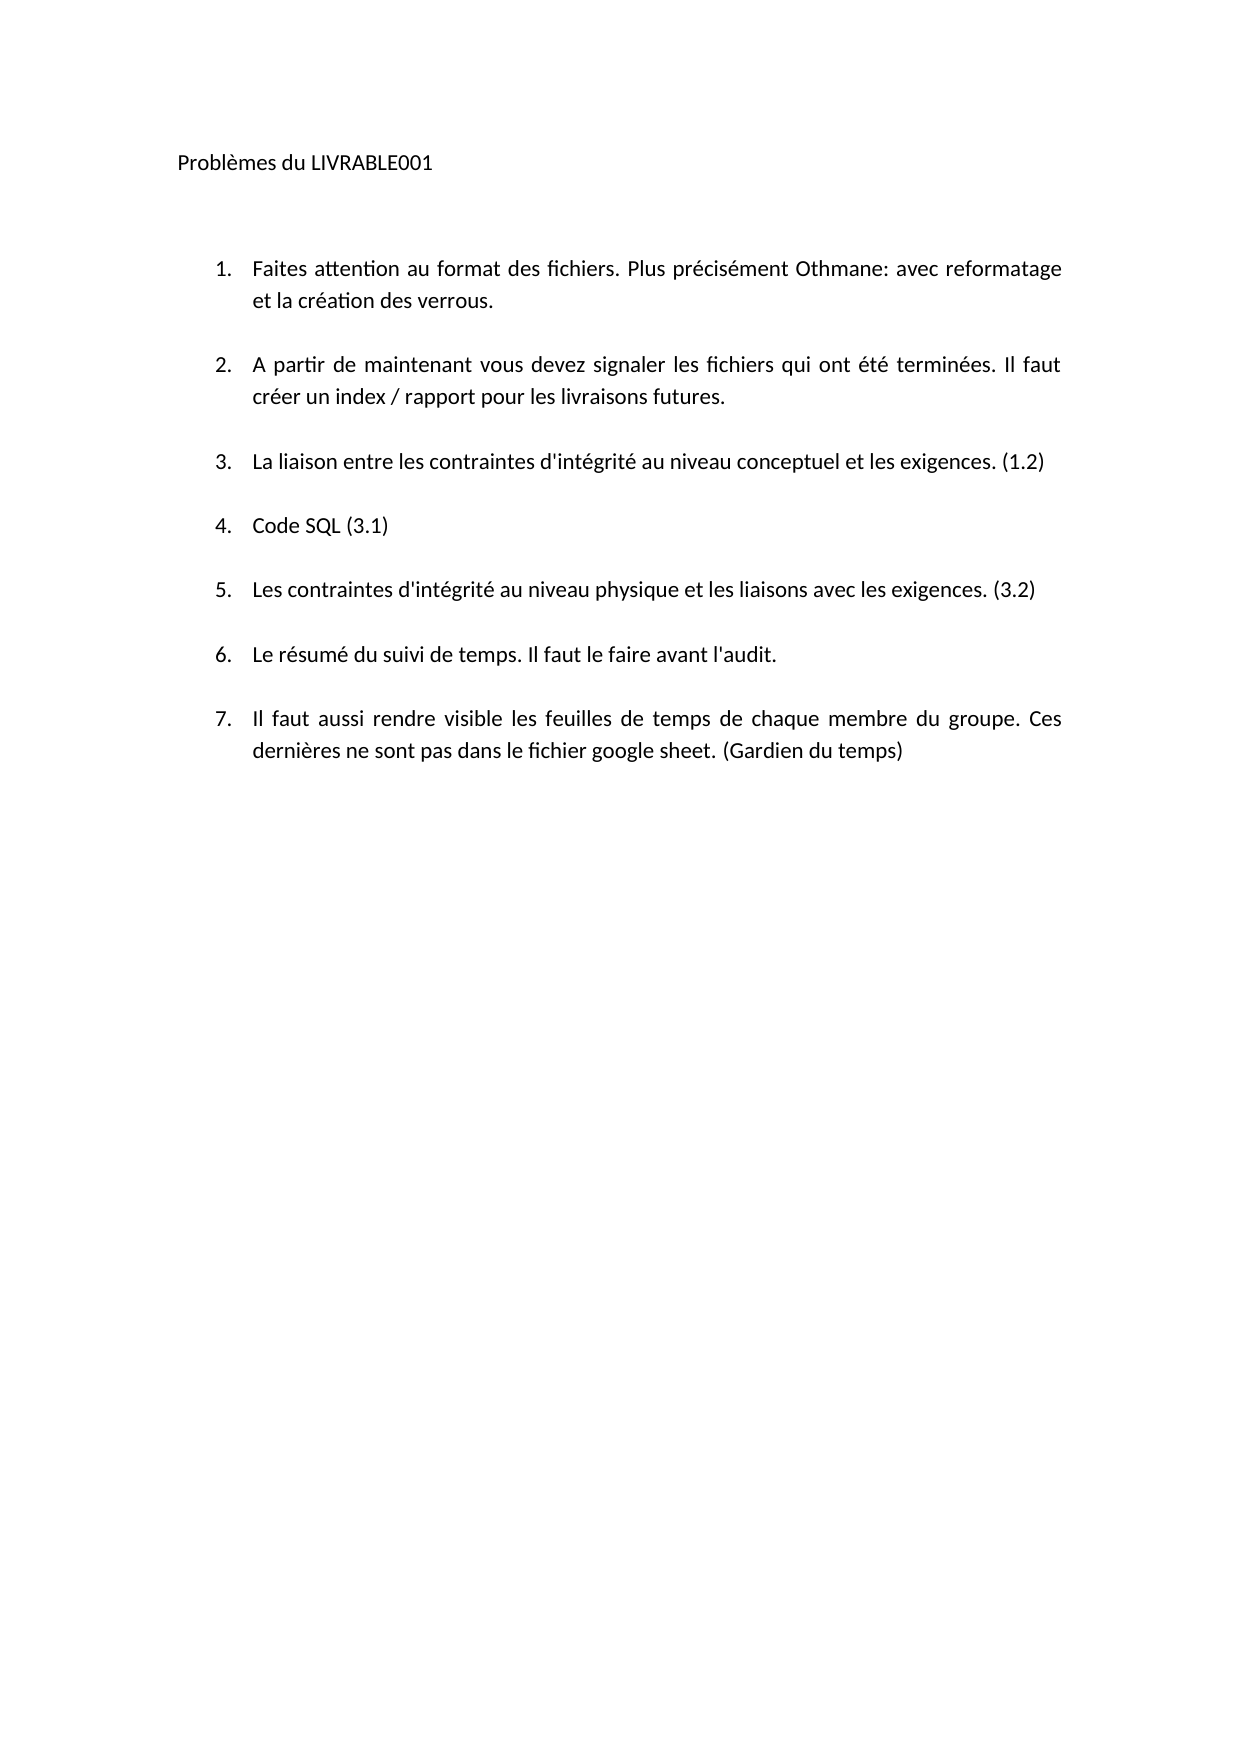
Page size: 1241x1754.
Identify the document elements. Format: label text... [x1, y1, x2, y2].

text Problèmes du LIVRABLE001 [177, 148, 1063, 176]
list Le résumé du suivi de temps. Il faut le faire avant l'audit. [215, 640, 1063, 668]
list La liaison entre les contraintes d'intégrité au niveau conceptuel et les exigences. (1.2) [215, 447, 1063, 475]
list A partir de maintenant vous devez signaler les fichiers qui ont été terminées. Il faut créer un index / rapport pour les livraisons futures. [215, 350, 1063, 410]
list Code SQL (3.1) [215, 511, 1063, 539]
list Il faut aussi rendre visible les feuilles de temps de chaque membre du groupe. Ces dernières ne sont pas dans le fichier google sheet. (Gardien du temps) [215, 704, 1063, 764]
list Faites attention au format des fichiers. Plus précisément Othmane: avec reformatage et la création des verrous. [215, 254, 1063, 314]
list Les contraintes d'intégrité au niveau physique et les liaisons avec les exigences. (3.2) [215, 576, 1063, 603]
